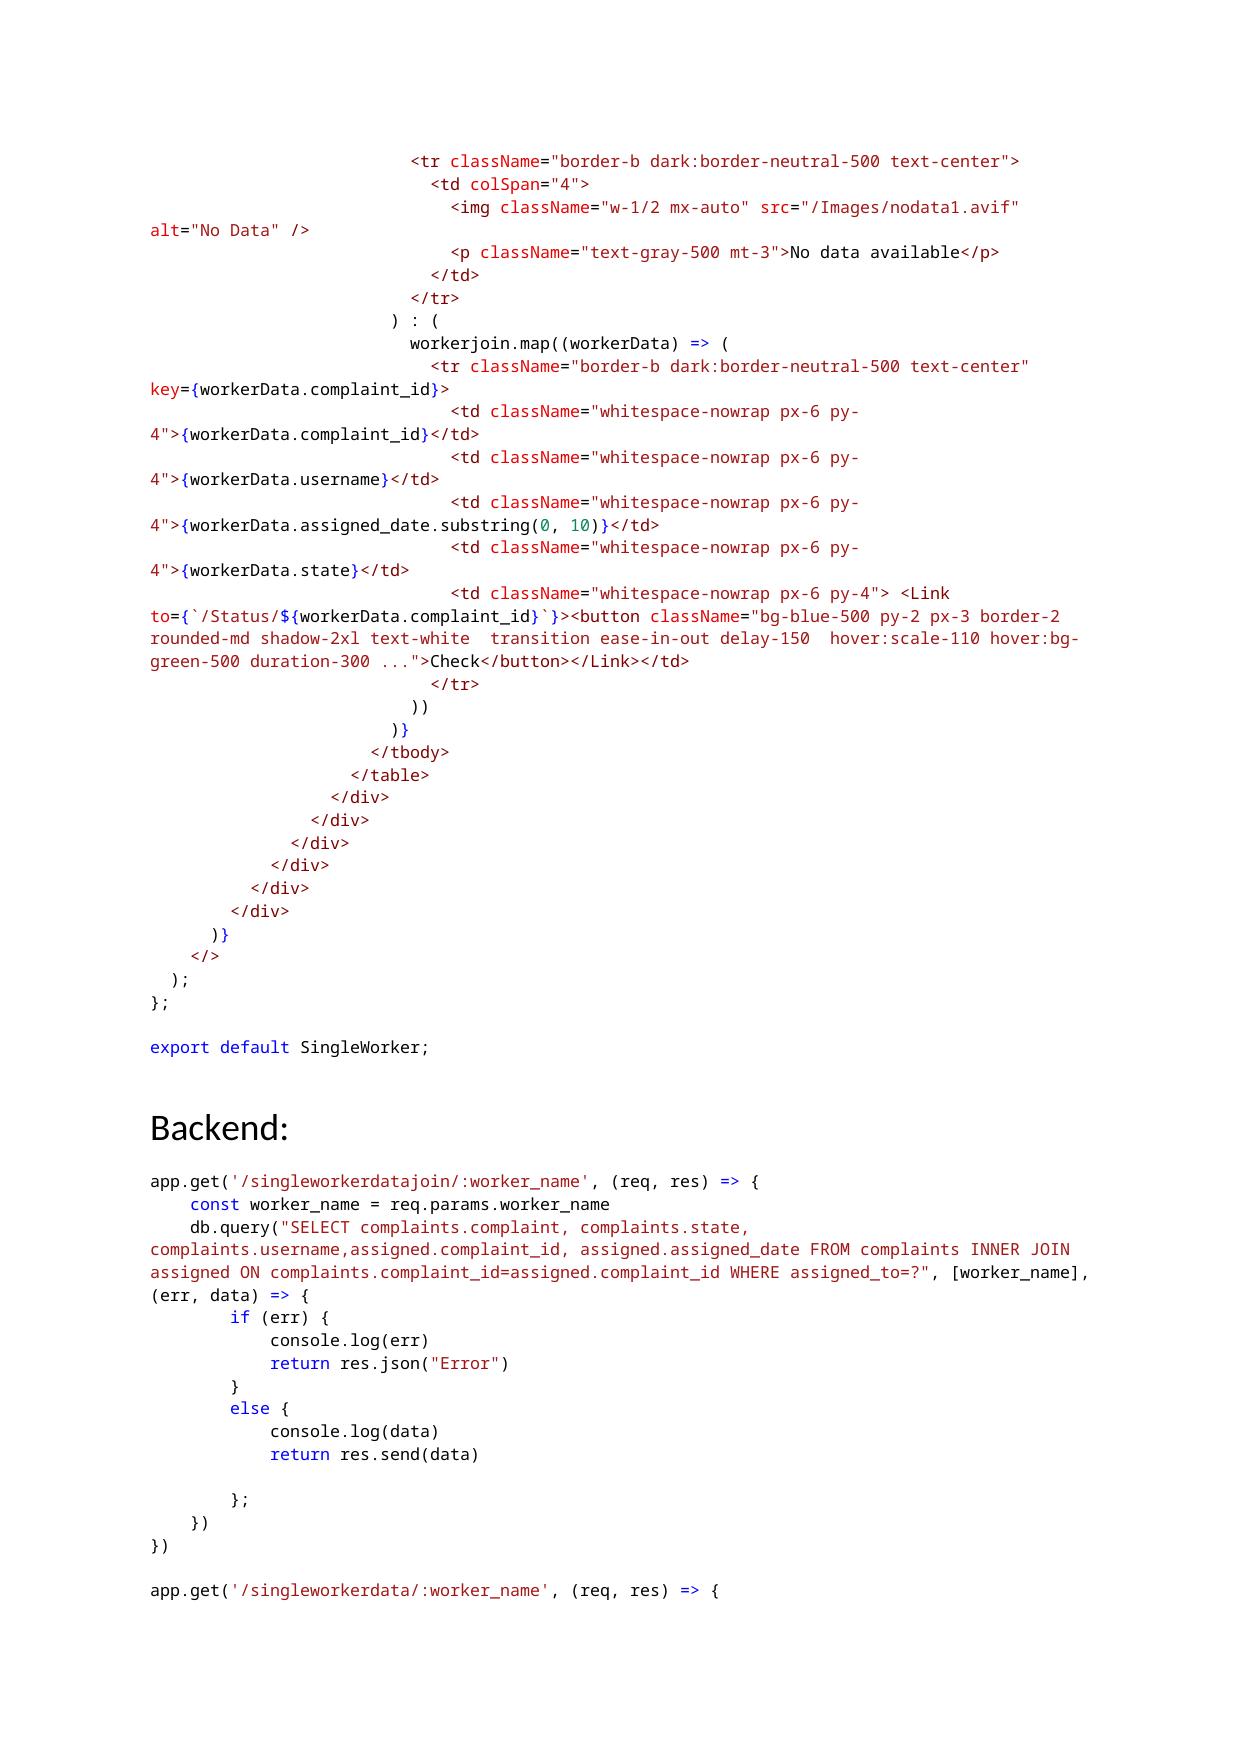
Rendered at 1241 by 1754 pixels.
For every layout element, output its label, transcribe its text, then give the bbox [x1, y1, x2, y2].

text </div> [150, 808, 1090, 831]
text <td className="whitespace-nowrap px-6 py-4">{workerData.state}</td> [150, 536, 1090, 581]
text workerjoin.map((workerData) => ( [150, 332, 1090, 354]
text </div> [150, 786, 1090, 808]
text ); [150, 967, 1090, 990]
text db.query("SELECT complaints.complaint, complaints.state, complaints.username,assigned.complaint_id, assigned.assigned_date FROM complaints INNER JOIN assigned ON complaints.complaint_id=assigned.complaint_id WHERE assigned_to=?", [worker_name], (err, data) => { [150, 1215, 1090, 1306]
text </div> [150, 831, 1090, 854]
text </tr> [150, 286, 1090, 309]
text Backend: [150, 1104, 1090, 1149]
text }) [150, 1533, 1090, 1556]
text <img className="w-1/2 mx-auto" src="/Images/nodata1.avif" alt="No Data" /> [150, 195, 1090, 241]
text app.get('/singleworkerdata/:worker_name', (req, res) => { [150, 1579, 1090, 1601]
text </div> [150, 899, 1090, 922]
text export default SingleWorker; [150, 1036, 1090, 1058]
text </div> [150, 854, 1090, 877]
text }; [150, 1488, 1090, 1511]
text <td className="whitespace-nowrap px-6 py-4">{workerData.assigned_date.substring(0, 10)}</td> [150, 491, 1090, 536]
text } [150, 1374, 1090, 1397]
text <td className="whitespace-nowrap px-6 py-4"> <Link to={`/Status/${workerData.complaint_id}`}><button className="bg-blue-500 py-2 px-3 border-2 rounded-md shadow-2xl text-white transition ease-in-out delay-150 hover:scale-110 hover:bg-green-500 duration-300 ...">Check</button></Link></td> [150, 581, 1090, 672]
text </> [150, 945, 1090, 967]
text <p className="text-gray-500 mt-3">No data available</p> [150, 241, 1090, 263]
text console.log(data) [150, 1420, 1090, 1442]
text <td className="whitespace-nowrap px-6 py-4">{workerData.complaint_id}</td> [150, 400, 1090, 445]
text <td colSpan="4"> [150, 173, 1090, 195]
text }; [150, 990, 1090, 1013]
text console.log(err) [150, 1329, 1090, 1352]
text <tr className="border-b dark:border-neutral-500 text-center"> [150, 150, 1090, 173]
text return res.json("Error") [150, 1352, 1090, 1374]
text ) : ( [150, 309, 1090, 332]
text app.get('/singleworkerdatajoin/:worker_name', (req, res) => { [150, 1170, 1090, 1193]
text else { [150, 1397, 1090, 1420]
text return res.send(data) [150, 1442, 1090, 1465]
text )} [150, 922, 1090, 945]
text </tbody> [150, 740, 1090, 763]
text </div> [150, 877, 1090, 899]
text <tr className="border-b dark:border-neutral-500 text-center" key={workerData.complaint_id}> [150, 354, 1090, 400]
text )) [150, 695, 1090, 718]
text if (err) { [150, 1306, 1090, 1329]
text </td> [150, 263, 1090, 286]
text </tr> [150, 672, 1090, 695]
text const worker_name = req.params.worker_name [150, 1193, 1090, 1215]
text <td className="whitespace-nowrap px-6 py-4">{workerData.username}</td> [150, 445, 1090, 491]
text </table> [150, 763, 1090, 786]
text }) [150, 1511, 1090, 1533]
text )} [150, 718, 1090, 740]
